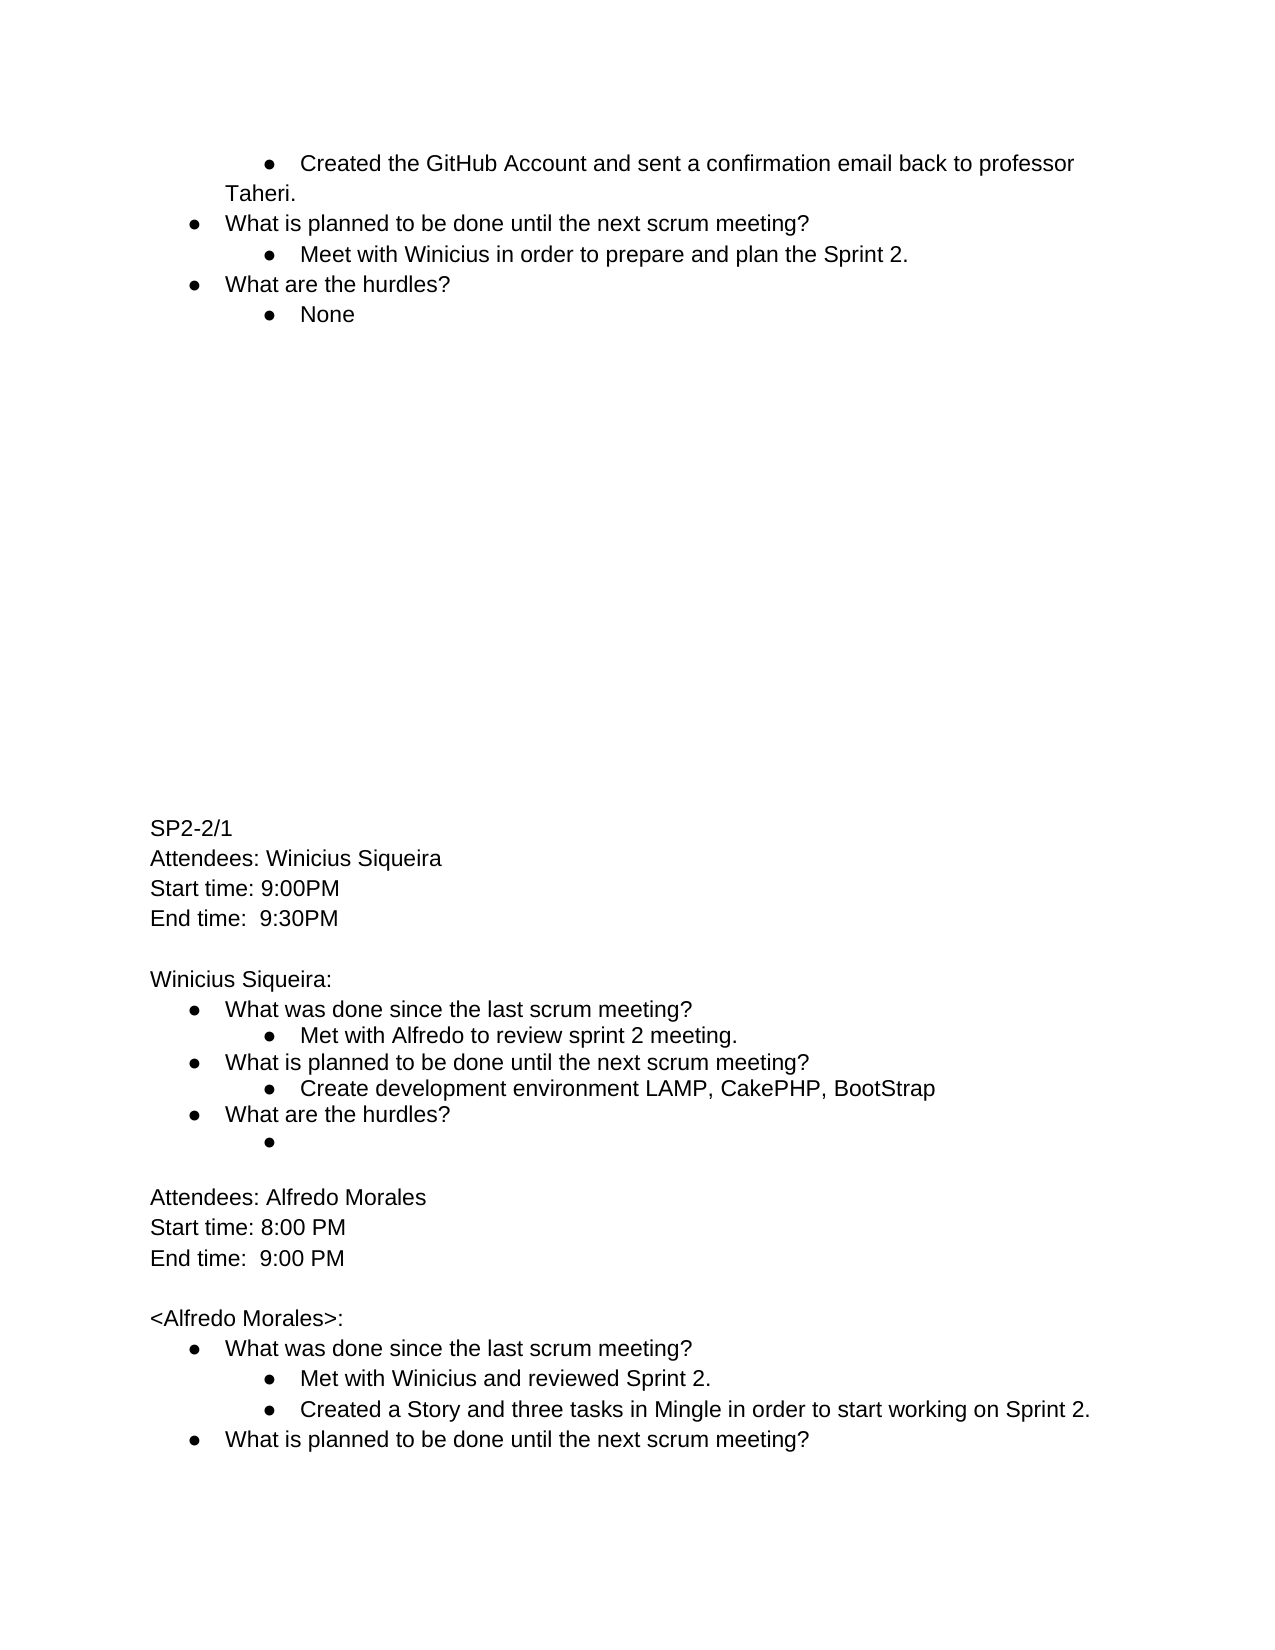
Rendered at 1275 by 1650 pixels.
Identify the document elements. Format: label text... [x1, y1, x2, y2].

text Attendees: Winicius Siqueira [150, 845, 1125, 871]
text <Alfredo Morales>: [150, 1305, 1125, 1331]
text SP2-2/1 [150, 814, 1125, 841]
list What are the hurdles? [187, 271, 1125, 297]
list What was done since the last scrum meeting? [187, 1335, 1125, 1362]
list What was done since the last scrum meeting? [187, 996, 1125, 1022]
list What is planned to be done until the next scrum meeting? [187, 1426, 1125, 1452]
text End time: 9:00 PM [150, 1244, 1125, 1271]
text End time: 9:30PM [150, 905, 1125, 932]
text Winicius Siqueira: [150, 966, 1125, 992]
list Met with Winicius and reviewed Sprint 2. [225, 1365, 1125, 1392]
list What is planned to be done until the next scrum meeting? [187, 210, 1125, 237]
list None [225, 301, 1125, 327]
list Create development environment LAMP, CakePHP, BootStrap [225, 1075, 1125, 1101]
list What are the hurdles? [187, 1101, 1125, 1128]
list Meet with Winicius in order to prepare and plan the Sprint 2. [225, 241, 1125, 267]
list Created a Story and three tasks in Mingle in order to start working on Sprint 2. [225, 1396, 1125, 1422]
list Created the GitHub Account and sent a confirmation email back to professor Taheri. [225, 150, 1125, 207]
list Met with Alfredo to review sprint 2 meeting. [225, 1022, 1125, 1048]
list What is planned to be done until the next scrum meeting? [187, 1048, 1125, 1075]
text Start time: 9:00PM [150, 875, 1125, 901]
text Start time: 8:00 PM [150, 1214, 1125, 1241]
text Attendees: Alfredo Morales [150, 1184, 1125, 1211]
